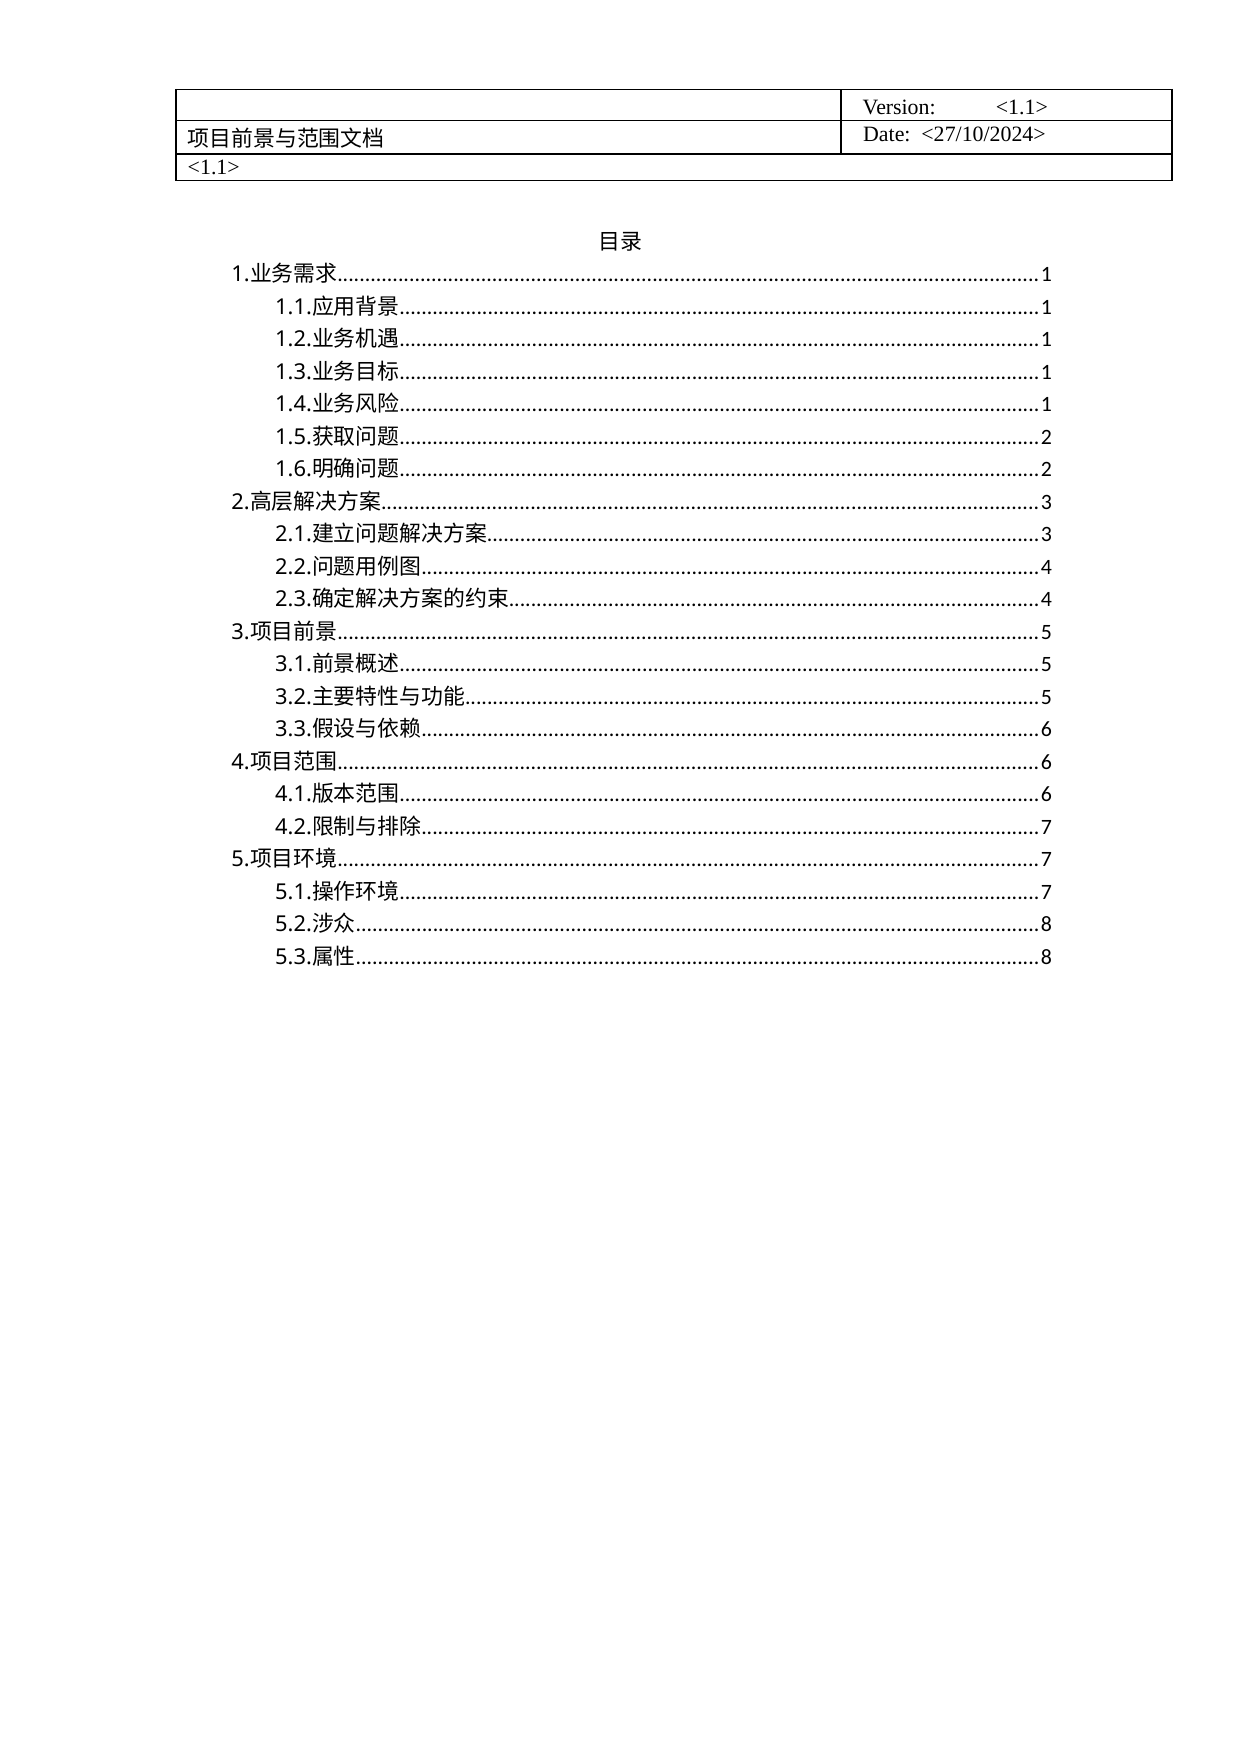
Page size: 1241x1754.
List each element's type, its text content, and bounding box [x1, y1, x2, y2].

text 2.3.确定解决方案的约束 4 [275, 581, 1053, 613]
text 3.2.主要特性与功能 5 [275, 678, 1053, 711]
text 1.4.业务风险 1 [275, 386, 1053, 418]
text 3.3.假设与依赖 6 [275, 711, 1053, 743]
text 3.1.前景概述 5 [275, 646, 1053, 678]
text 1.5.获取问题 2 [275, 418, 1053, 451]
text 目录 [187, 223, 1053, 256]
text 4.1.版本范围 6 [275, 776, 1053, 808]
text 1.2.业务机遇 1 [275, 321, 1053, 353]
text 2.高层解决方案 3 [231, 483, 1053, 516]
text 1.业务需求 1 [231, 256, 1053, 288]
text 2.2.问题用例图 4 [275, 548, 1053, 581]
text 5.3.属性 8 [275, 938, 1053, 971]
text 4.项目范围 6 [231, 743, 1053, 776]
text 1.3.业务目标 1 [275, 353, 1053, 386]
text 5.1.操作环境 7 [275, 873, 1053, 906]
text 5.项目环境 7 [231, 841, 1053, 873]
text 2.1.建立问题解决方案 3 [275, 516, 1053, 548]
text 1.1.应用背景 1 [275, 288, 1053, 321]
text 4.2.限制与排除 7 [275, 808, 1053, 841]
text 1.6.明确问题 2 [275, 451, 1053, 483]
text 5.2.涉众 8 [275, 906, 1053, 938]
text 3.项目前景 5 [231, 613, 1053, 646]
